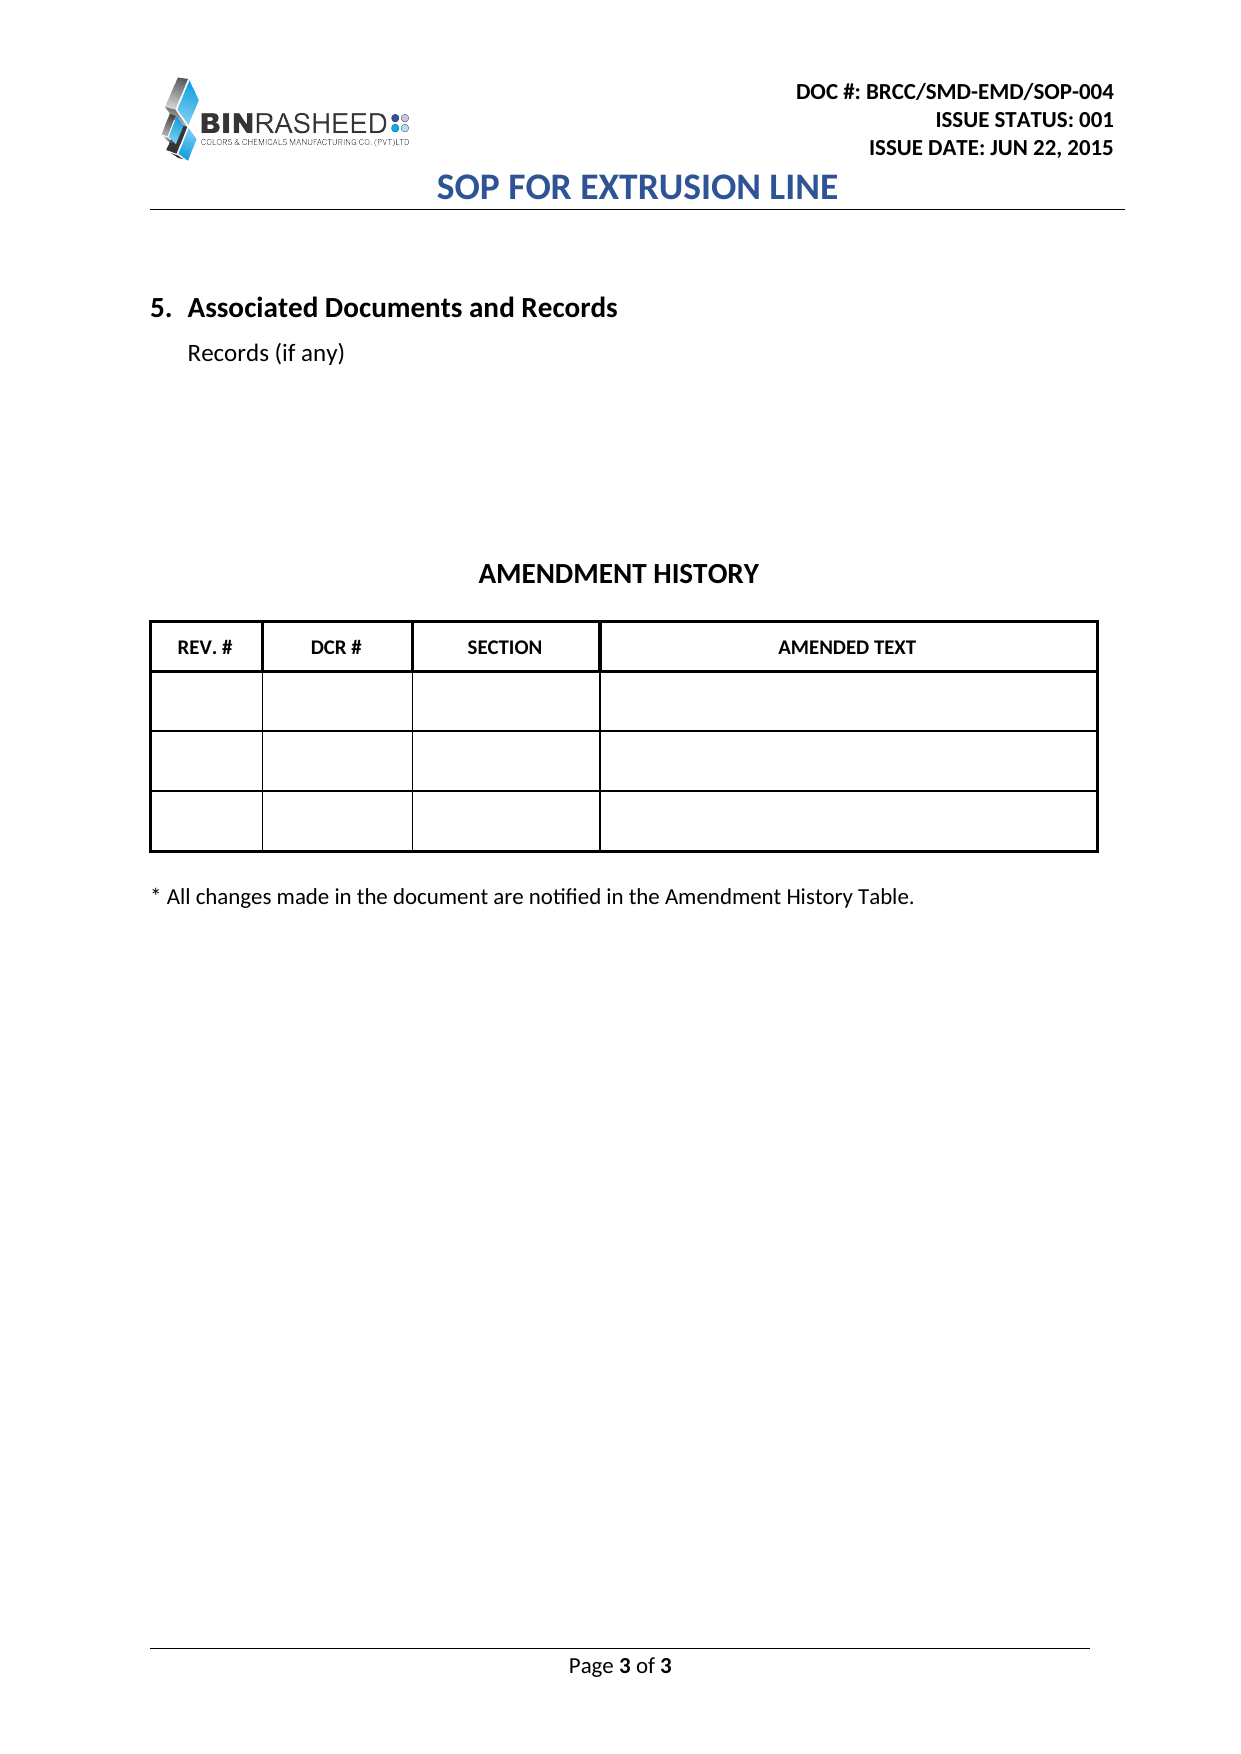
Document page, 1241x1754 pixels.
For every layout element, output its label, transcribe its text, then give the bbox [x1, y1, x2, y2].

table_header . # [152, 623, 261, 670]
text * All changes made in the document are notified in the Amendment History Table. [150, 882, 1090, 910]
subtitle Associated Documents and Records [150, 289, 1090, 325]
table_cell [601, 732, 1096, 790]
table_cell [413, 673, 599, 730]
text AMENDMENT HISTORY [150, 555, 1087, 591]
table_cell [263, 673, 412, 730]
table_header AMENDED TEXT [602, 623, 1096, 670]
table_cell [601, 792, 1096, 850]
table_header SECTION [414, 623, 598, 670]
table_header DCR # [264, 623, 411, 670]
picture [161, 77, 409, 161]
table_cell [413, 792, 599, 850]
table_cell [152, 673, 262, 730]
table_cell [152, 792, 262, 850]
text Records (if any) [187, 337, 1090, 368]
table_cell [413, 732, 599, 790]
table_cell [601, 673, 1096, 730]
table_cell [263, 732, 412, 790]
table_cell [152, 732, 262, 790]
table_cell [263, 792, 412, 850]
